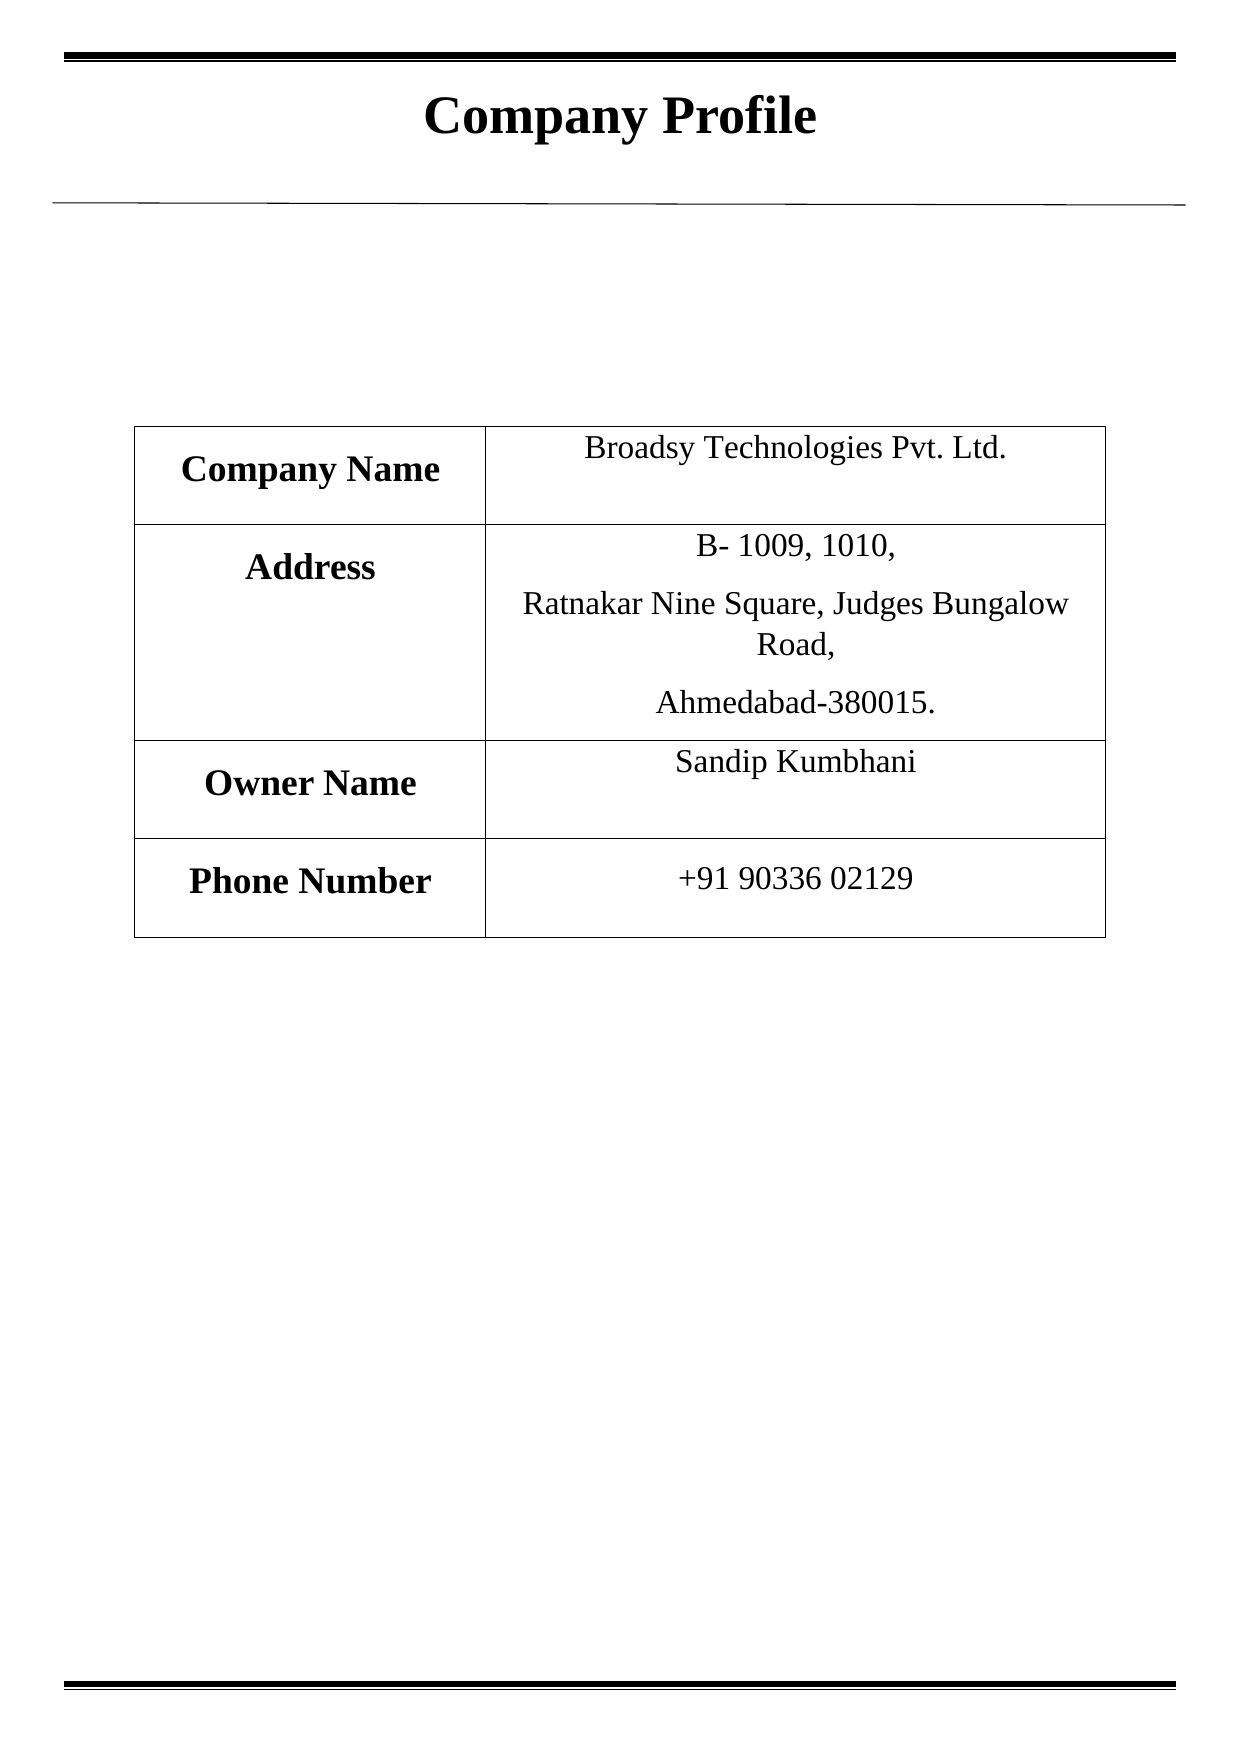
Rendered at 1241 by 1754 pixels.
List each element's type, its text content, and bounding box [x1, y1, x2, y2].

table_cell +91 90336 02129 [486, 839, 1105, 937]
table_cell Owner Name [135, 741, 485, 838]
list Company Profile [64, 83, 1176, 145]
table_cell Address [135, 525, 485, 740]
table_header Broadsy Technologies Pvt. Ltd. [486, 427, 1105, 524]
table_cell Sandip Kumbhani [486, 741, 1105, 838]
table_cell 1009, 1010, Ratnakar Nine Square, Judges Bungalow Road, Ahmedabad-380015. [486, 525, 1105, 740]
table_cell Phone Number [135, 839, 485, 937]
table_header Company Name [135, 427, 485, 524]
